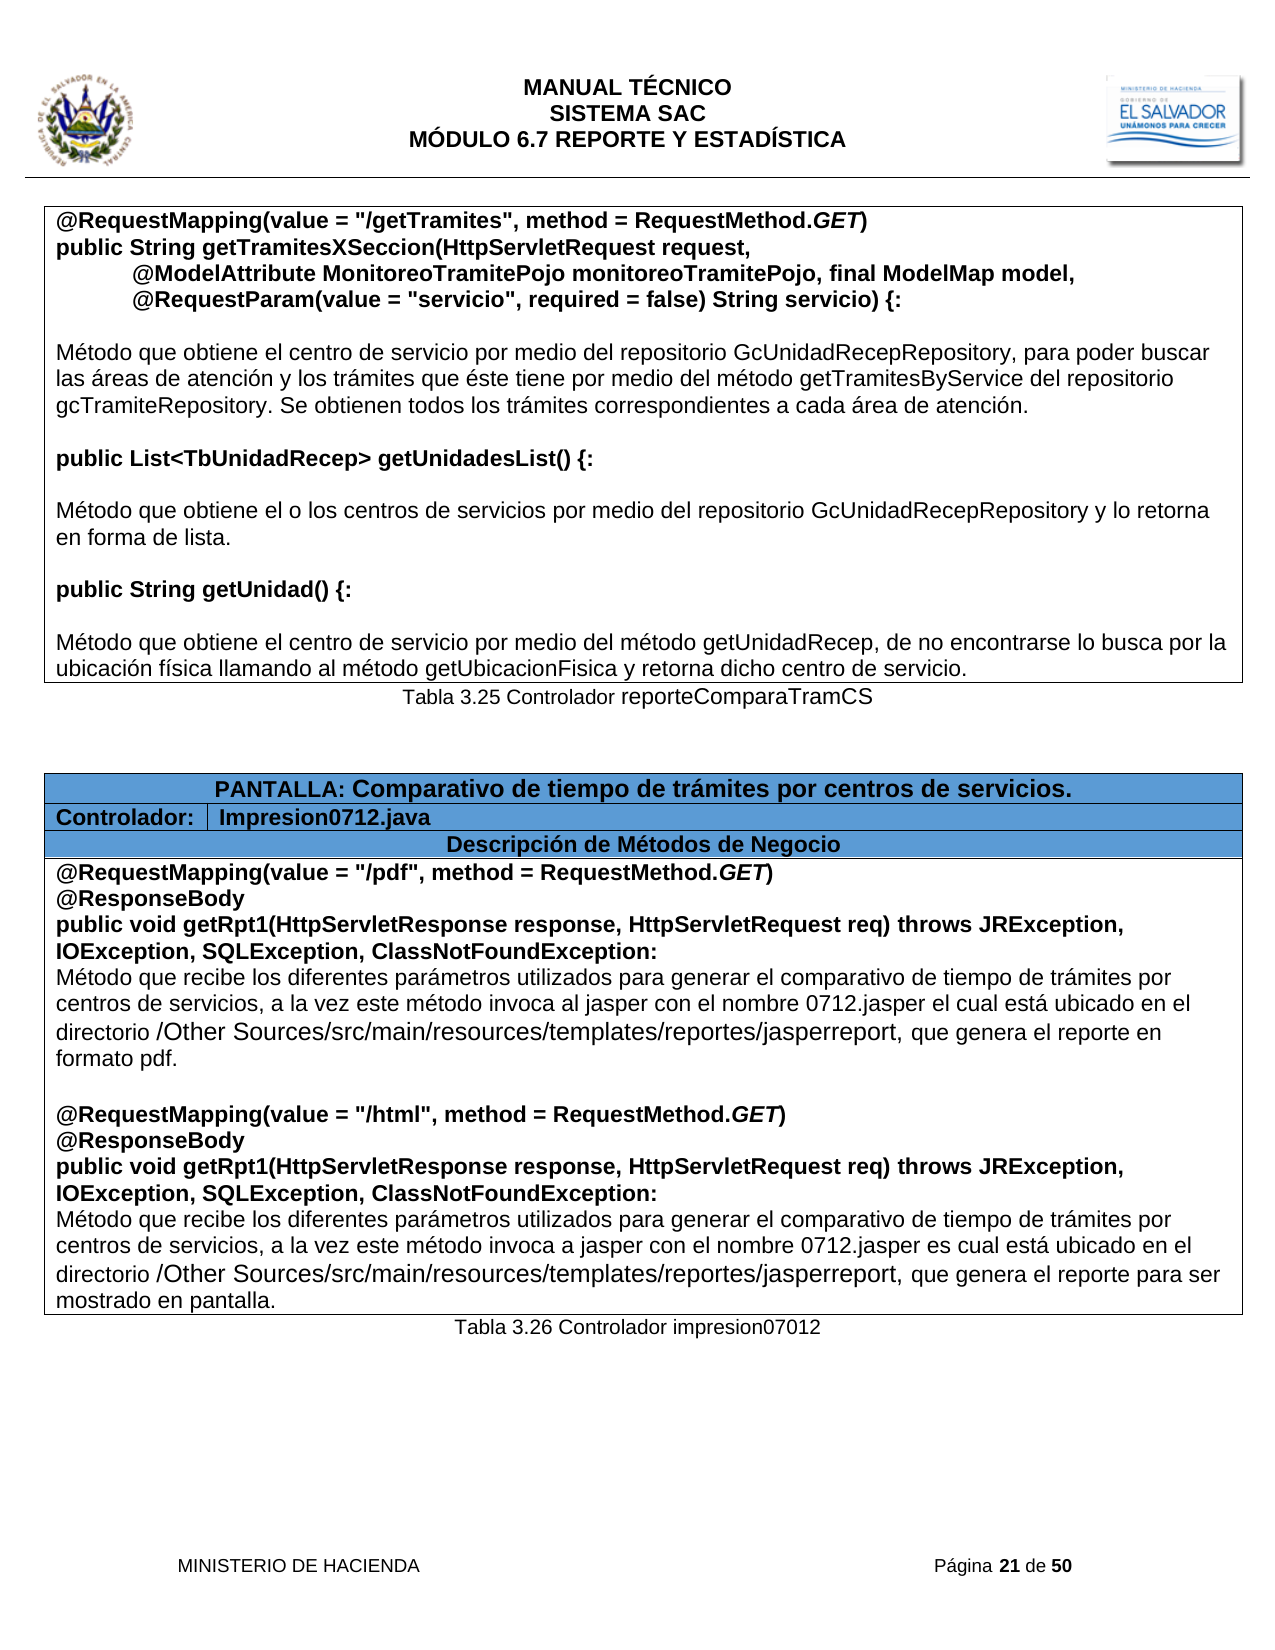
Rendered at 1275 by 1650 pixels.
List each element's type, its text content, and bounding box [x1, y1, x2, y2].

table_header PANTALLA: Comparativo de tiempo de trámites por centros de servicios. [45, 774, 1242, 803]
table_cell Impresion0712.java [208, 804, 1242, 830]
list Tabla 3.26 Controlador impresion07012 [177, 1315, 1098, 1339]
picture [34, 73, 137, 168]
text Tabla 3.25 Controlador reporteComparaTramCS [177, 683, 1098, 709]
table_cell Controlador: [45, 804, 207, 830]
picture [1103, 73, 1259, 168]
table_cell @RequestMapping(value = "/pdf", method = RequestMethod.GET) @ResponseBody public void getRpt1(HttpServletResponse response, HttpServletRequest req) throws JRException, IOException, SQLException, ClassNotFoundException: Método que recibe los diferentes parámetros utilizados para generar el comparativo de tiempo de trámites por centros de servicios, a la vez este método invoca al jasper con el nombre 0712.jasper el cual está ubicado en el directorio /Other Sources/src/main/resources/templates/reportes/jasperreport, que genera el reporte en formato pdf. @RequestMapping(value = "/html", method = RequestMethod.GET) @ResponseBody public void getRpt1(HttpServletResponse response, HttpServletRequest req) throws JRException, IOException, SQLException, ClassNotFoundException: Método que recibe los diferentes parámetros utilizados para generar el comparativo de tiempo de trámites por centros de servicios, a la vez este método invoca a jasper con el nombre 0712.jasper es cual está ubicado en el directorio /Other Sources/src/main/resources/templates/reportes/jasperreport, que genera el reporte para ser mostrado en pantalla. [45, 859, 1242, 1314]
table_cell Descripción de Métodos de Negocio [45, 831, 1242, 857]
